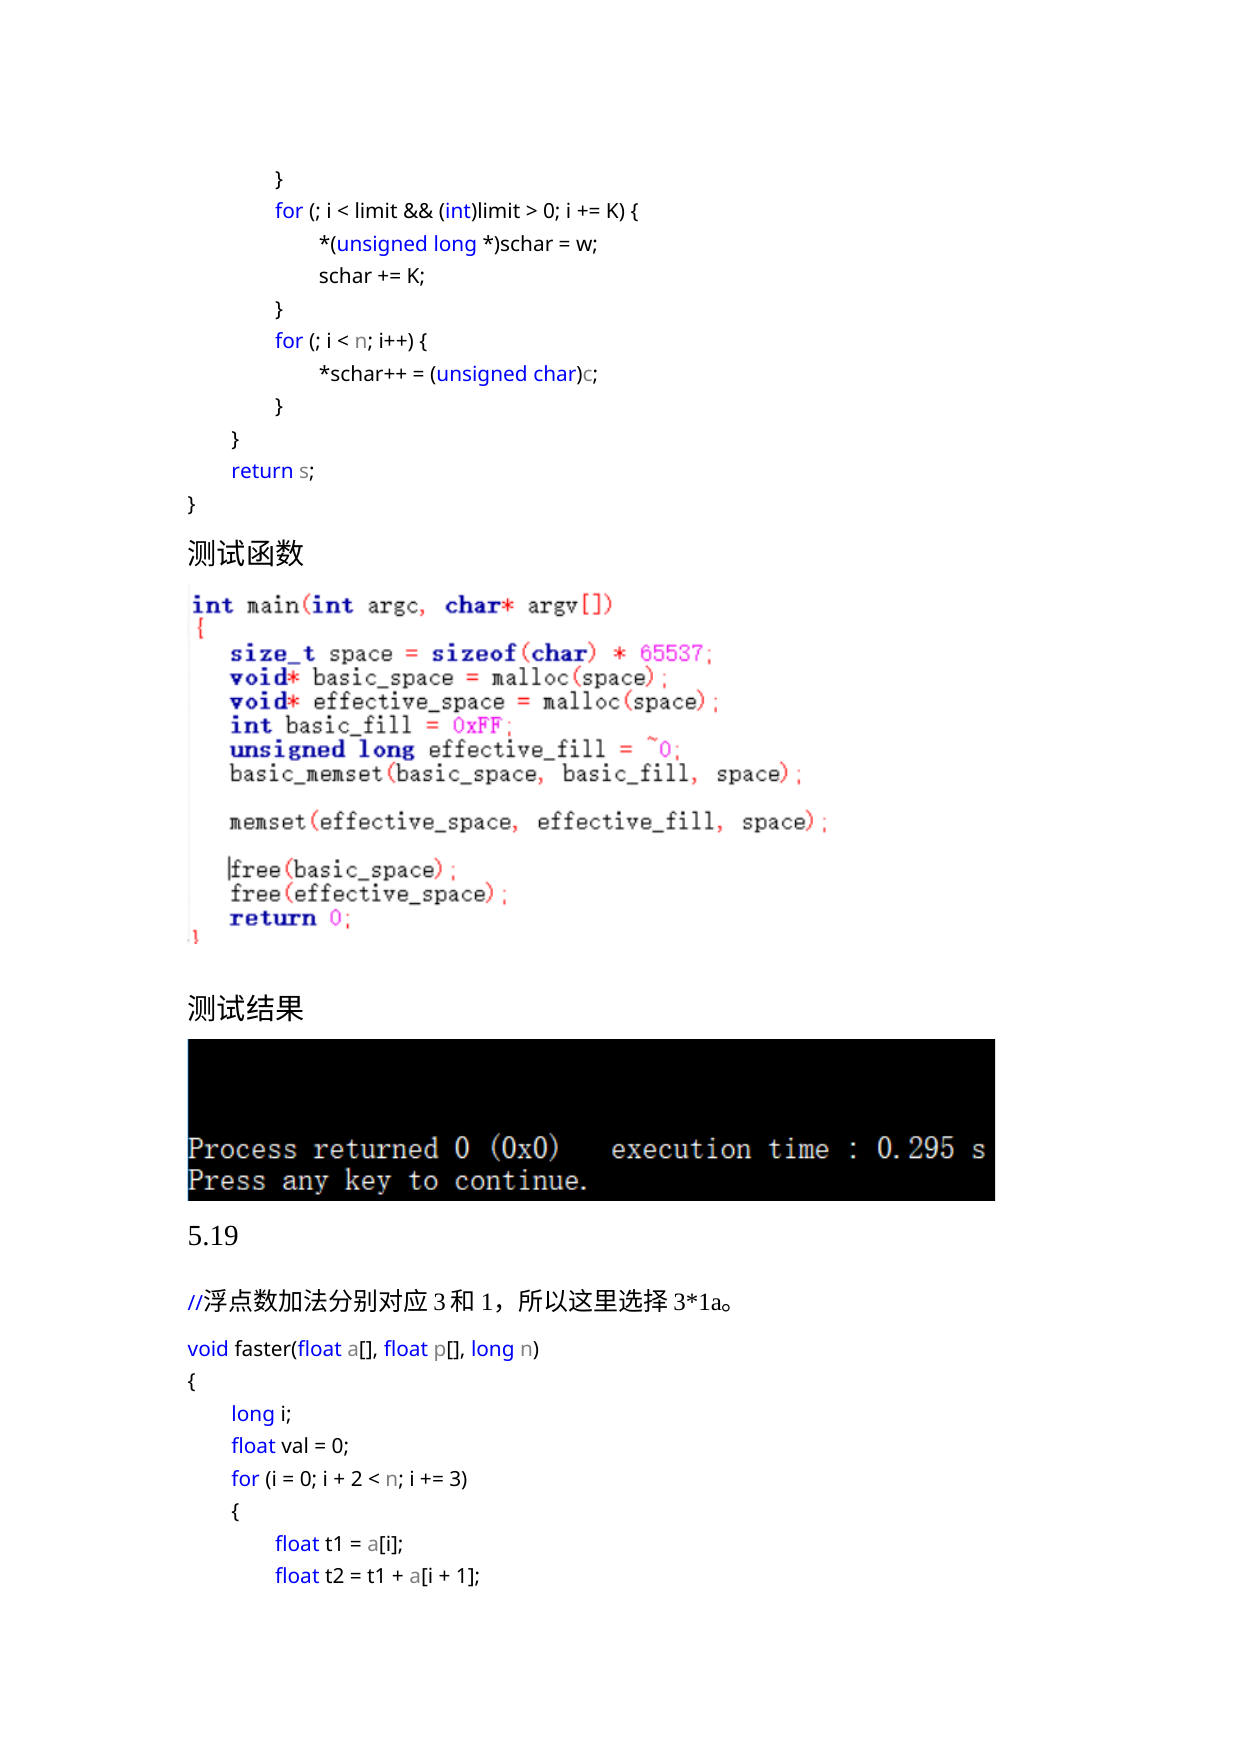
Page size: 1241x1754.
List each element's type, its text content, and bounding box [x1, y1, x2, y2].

text for (; i < limit && (int)limit > 0; i += K) { [187, 194, 1053, 227]
text 测试函数 [187, 519, 1053, 584]
text for (; i < n; i++) { [187, 324, 1053, 357]
text long i; [187, 1397, 1053, 1429]
text 5.19 [187, 1202, 1053, 1267]
text return s; [187, 454, 1053, 487]
text float t2 = t1 + a[i + 1]; [187, 1559, 1053, 1592]
text float t1 = a[i]; [187, 1527, 1053, 1559]
text *(unsigned long *)schar = w; [187, 227, 1053, 259]
text //浮点数加法分别对应3和1，所以这里选择3*1a。 [187, 1267, 1053, 1332]
text void faster(float a[], float p[], long n) [187, 1332, 1053, 1364]
text float val = 0; [187, 1429, 1053, 1462]
text } [187, 389, 1053, 422]
text } [187, 292, 1053, 324]
text schar += K; [187, 259, 1053, 292]
text } [187, 162, 1053, 194]
text } [187, 422, 1053, 454]
picture [187, 1039, 996, 1201]
text *schar++ = (unsigned char)c; [187, 357, 1053, 389]
text for (i = 0; i + 2 < n; i += 3) [187, 1462, 1053, 1494]
picture [187, 584, 836, 944]
text 测试结果 [187, 974, 1053, 1039]
text } [187, 487, 1053, 519]
text { [187, 1494, 1053, 1527]
text { [187, 1364, 1053, 1397]
